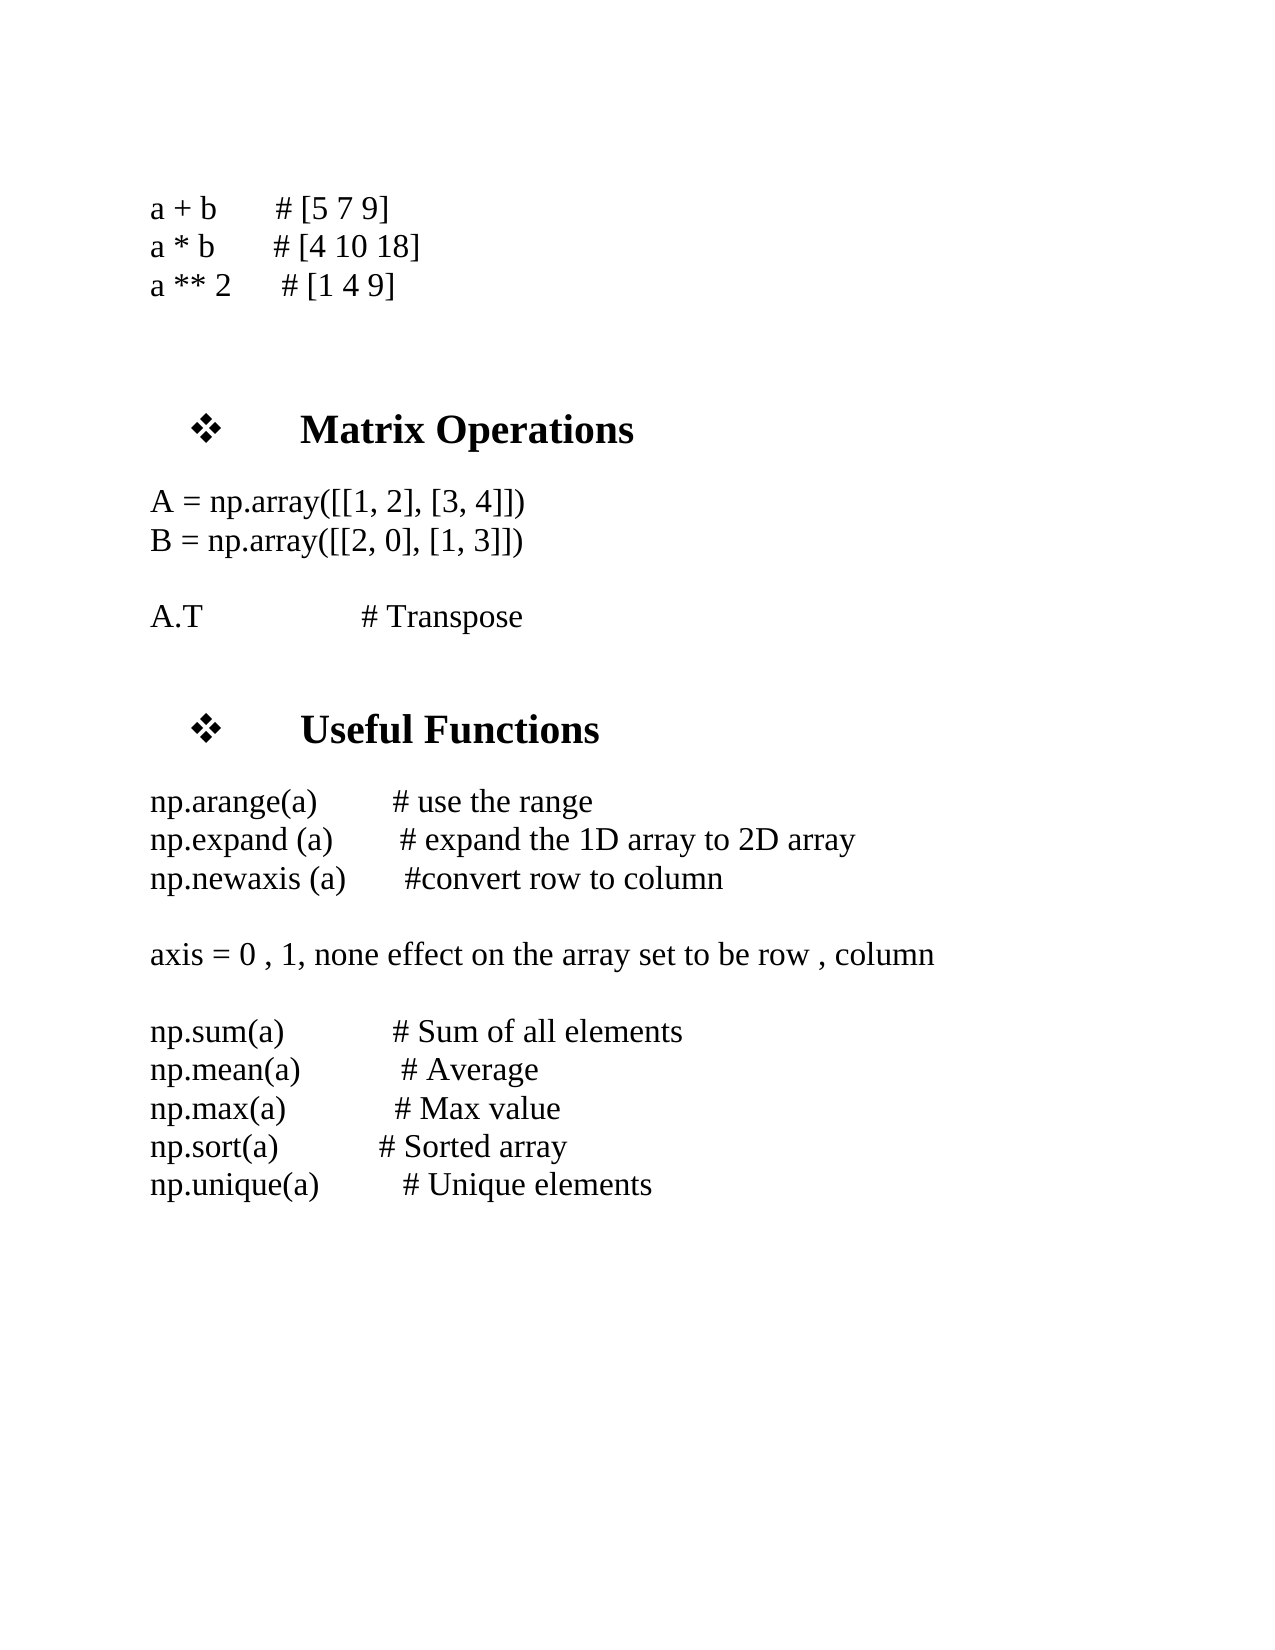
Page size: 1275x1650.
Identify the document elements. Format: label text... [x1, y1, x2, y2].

text np.mean(a) # Average [150, 1049, 1125, 1088]
text A.T # Transpose [150, 597, 1125, 635]
text B = np.array([[2, 0], [1, 3]]) [150, 520, 1125, 558]
text np.sum(a) # Sum of all elements [150, 1011, 1125, 1049]
text A = np.array([[1, 2], [3, 4]]) [150, 482, 1125, 520]
text a ** 2 # [1 4 9] [150, 265, 1125, 303]
text np.expand (a) # expand the 1D array to 2D array [150, 819, 1125, 858]
text np.arange(a) # use the range [150, 781, 1125, 819]
text np.sort(a) # Sorted array [150, 1126, 1125, 1164]
text np.unique(a) # Unique elements [150, 1164, 1125, 1203]
subtitle Useful Functions [187, 704, 1125, 752]
text a * b # [4 10 18] [150, 227, 1125, 265]
subtitle Matrix Operations [187, 404, 1125, 453]
text a + b # [5 7 9] [150, 188, 1125, 227]
text axis = 0 , 1, none effect on the array set to be row , column [150, 934, 1125, 973]
text np.max(a) # Max value [150, 1088, 1125, 1126]
text np.newaxis (a) #convert row to column [150, 858, 1125, 896]
